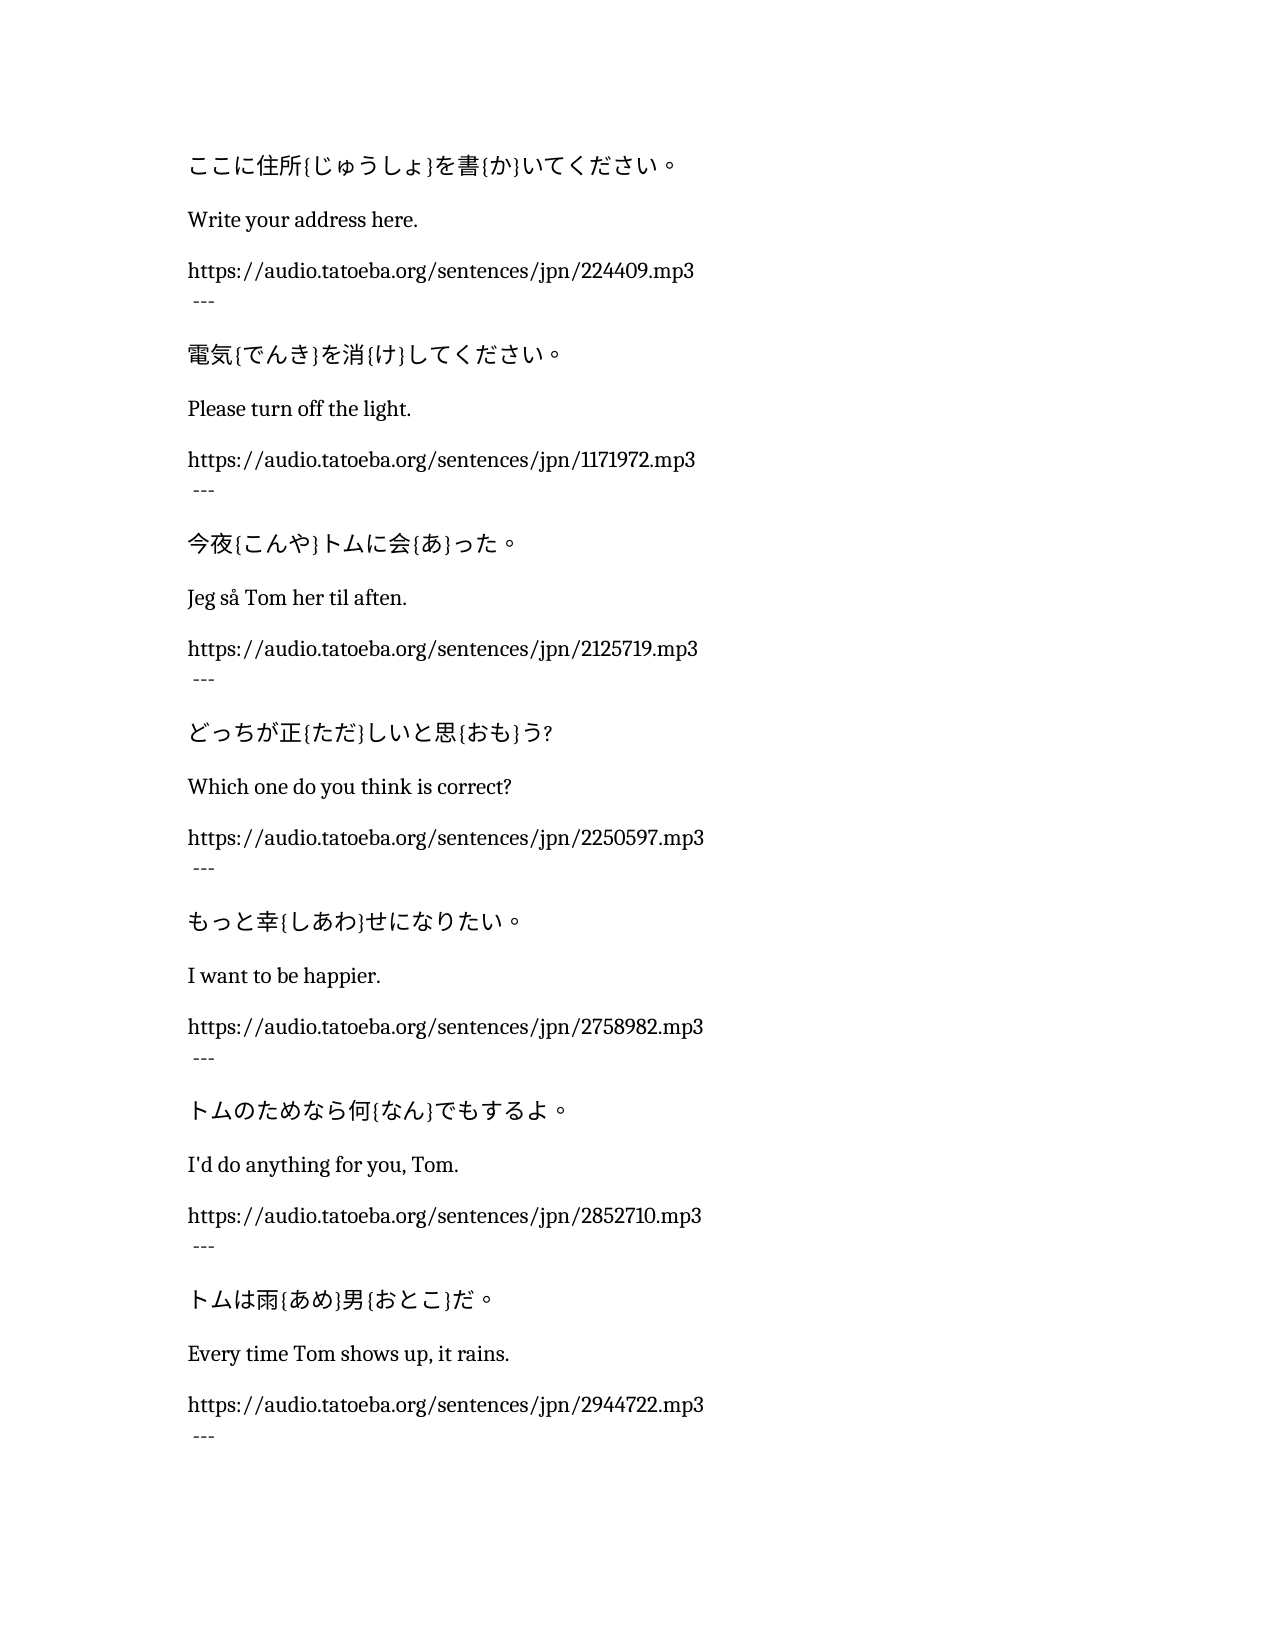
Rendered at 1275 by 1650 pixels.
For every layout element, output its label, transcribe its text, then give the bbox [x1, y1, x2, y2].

text どっちが正{ただ}しいと思{おも}う? [187, 717, 1087, 748]
text 今夜{こんや}トムに会{あ}った。 [187, 528, 1087, 559]
text トムは雨{あめ}男{おとこ}だ。 [187, 1284, 1087, 1316]
text https://audio.tatoeba.org/sentences/jpn/2250597.mp3 --- [187, 825, 1087, 882]
text Please turn off the light. [187, 396, 1087, 422]
text I'd do anything for you, Tom. [187, 1152, 1087, 1178]
text 電気{でんき}を消{け}してください。 [187, 339, 1087, 370]
text もっと幸{しあわ}せになりたい。 [187, 906, 1087, 937]
text https://audio.tatoeba.org/sentences/jpn/2944722.mp3 --- [187, 1392, 1087, 1449]
text Every time Tom shows up, it rains. [187, 1341, 1087, 1367]
text Write your address here. [187, 207, 1087, 233]
text Which one do you think is correct? [187, 774, 1087, 800]
text I want to be happier. [187, 963, 1087, 989]
text ここに住所{じゅうしょ}を書{か}いてください。 [187, 150, 1087, 181]
text https://audio.tatoeba.org/sentences/jpn/2125719.mp3 --- [187, 636, 1087, 692]
text Jeg så Tom her til aften. [187, 585, 1087, 611]
text https://audio.tatoeba.org/sentences/jpn/2852710.mp3 --- [187, 1203, 1087, 1260]
text https://audio.tatoeba.org/sentences/jpn/2758982.mp3 --- [187, 1014, 1087, 1071]
text トムのためなら何{なん}でもするよ。 [187, 1095, 1087, 1127]
text https://audio.tatoeba.org/sentences/jpn/1171972.mp3 --- [187, 447, 1087, 503]
text https://audio.tatoeba.org/sentences/jpn/224409.mp3 --- [187, 258, 1087, 314]
